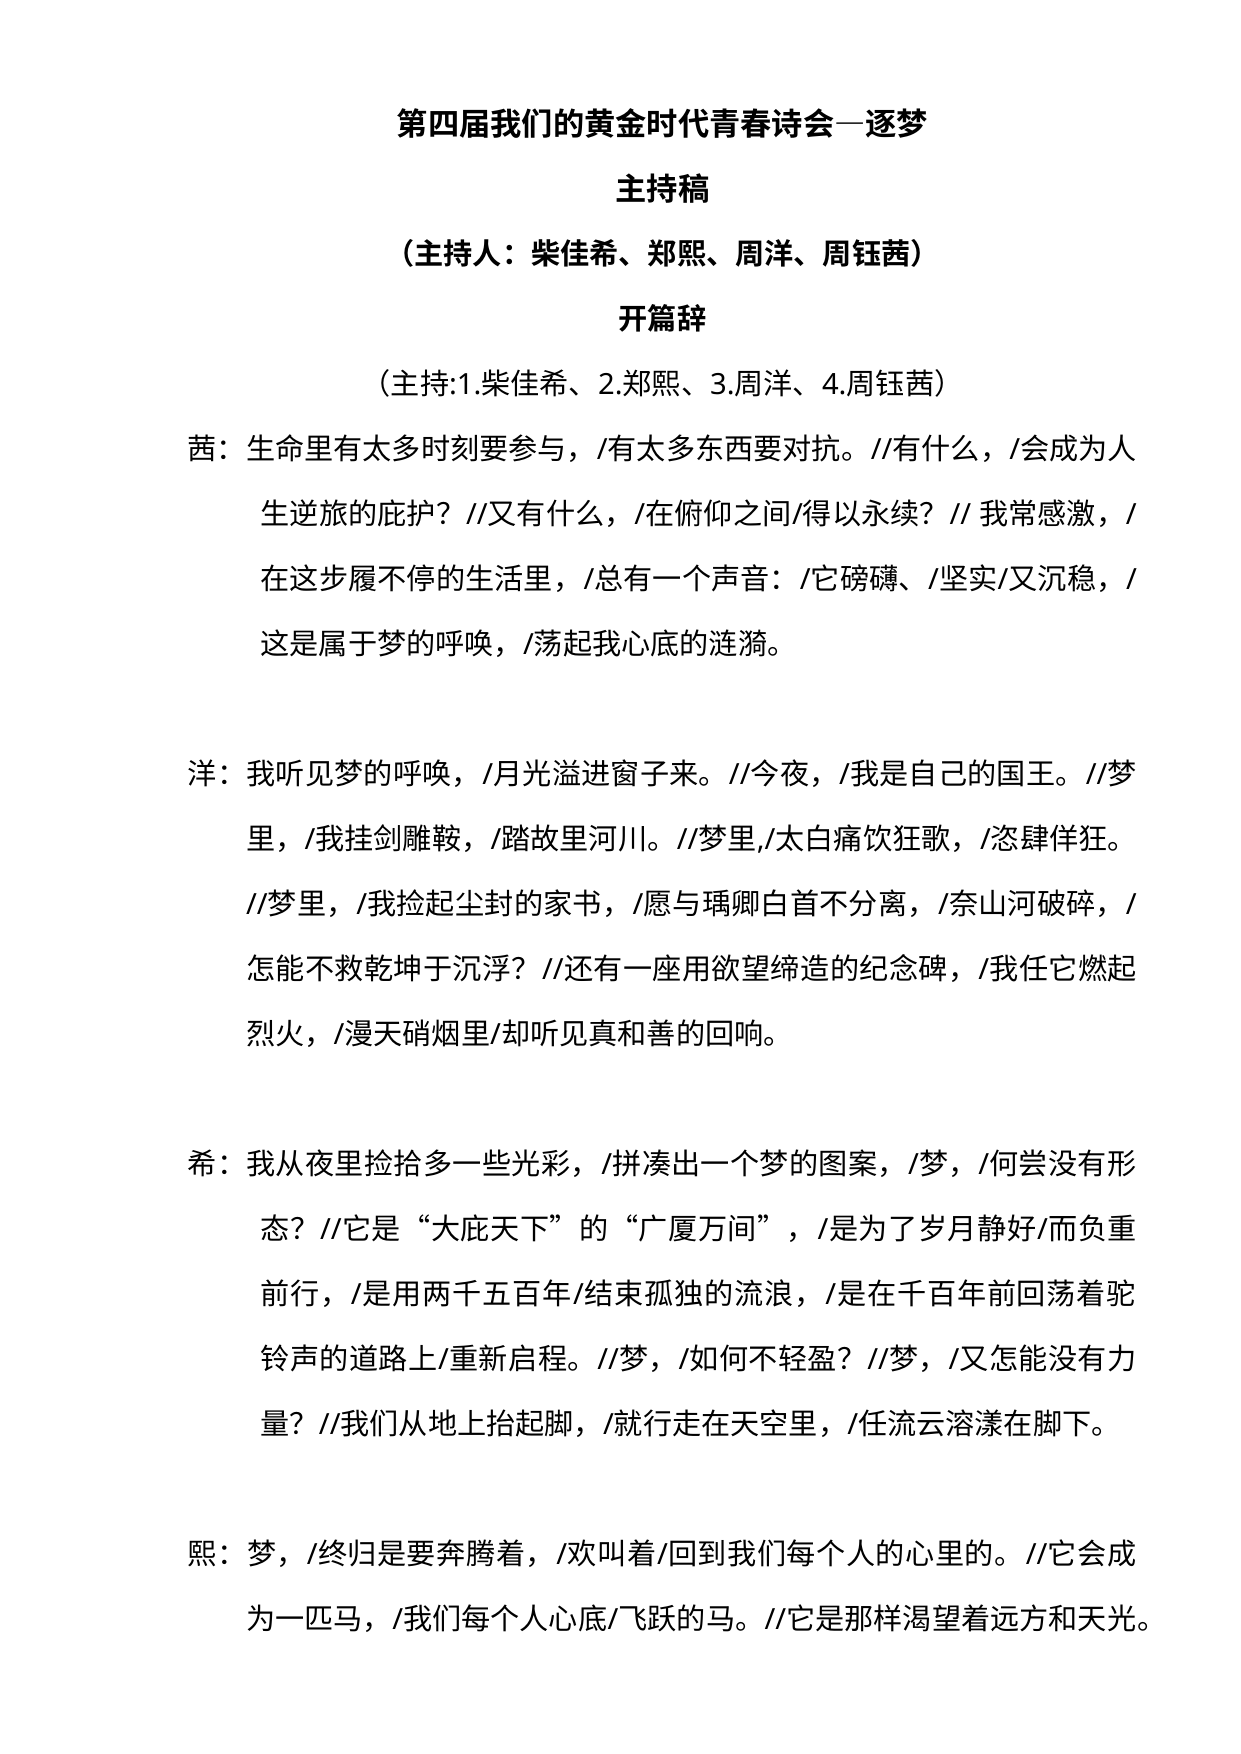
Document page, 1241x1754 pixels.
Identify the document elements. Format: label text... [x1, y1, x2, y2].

text 茜：生命里有太多时刻要参与，/有太多东西要对抗。//有什么，/会成为人生逆旅的庇护？//又有什么，/在俯仰之间/得以永续？// 我常感激，/在这步履不停的生活里，/总有一个声音：/它磅礴、/坚实/又沉稳，/这是属于梦的呼唤，/荡起我心底的涟漪。 [187, 414, 1137, 674]
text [187, 1519, 1137, 1649]
text （主持人：柴佳希、郑熙、周洋、周钰茜） [187, 219, 1137, 284]
text 主持稿 [187, 154, 1137, 219]
text 第四届我们的黄金时代青春诗会—逐梦 [187, 89, 1137, 154]
text 洋：我听见梦的呼唤，/月光溢进窗子来。//今夜，/我是自己的国王。//梦里，/我挂剑雕鞍，/踏故里河川。//梦里,/太白痛饮狂歌，/恣肆佯狂。//梦里，/我捡起尘封的家书，/愿与瑀卿白首不分离，/奈山河破碎，/怎能不救乾坤于沉浮？//还有一座用欲望缔造的纪念碑，/我任它燃起烈火，/漫天硝烟里/却听见真和善的回响。 [187, 739, 1137, 1064]
text 开篇辞 [187, 284, 1137, 349]
text 希：我从夜里捡拾多一些光彩，/拼凑出一个梦的图案，/梦，/何尝没有形态？//它是“大庇天下”的“广厦万间”，/是为了岁月静好/而负重前行，/是用两千五百年/结束孤独的流浪，/是在千百年前回荡着驼铃声的道路上/重新启程。//梦，/如何不轻盈？//梦，/又怎能没有力量？//我们从地上抬起脚，/就行走在天空里，/任流云溶漾在脚下。 [187, 1129, 1137, 1454]
text （主持:1.柴佳希、2.郑熙、3.周洋、4.周钰茜） [187, 349, 1137, 414]
